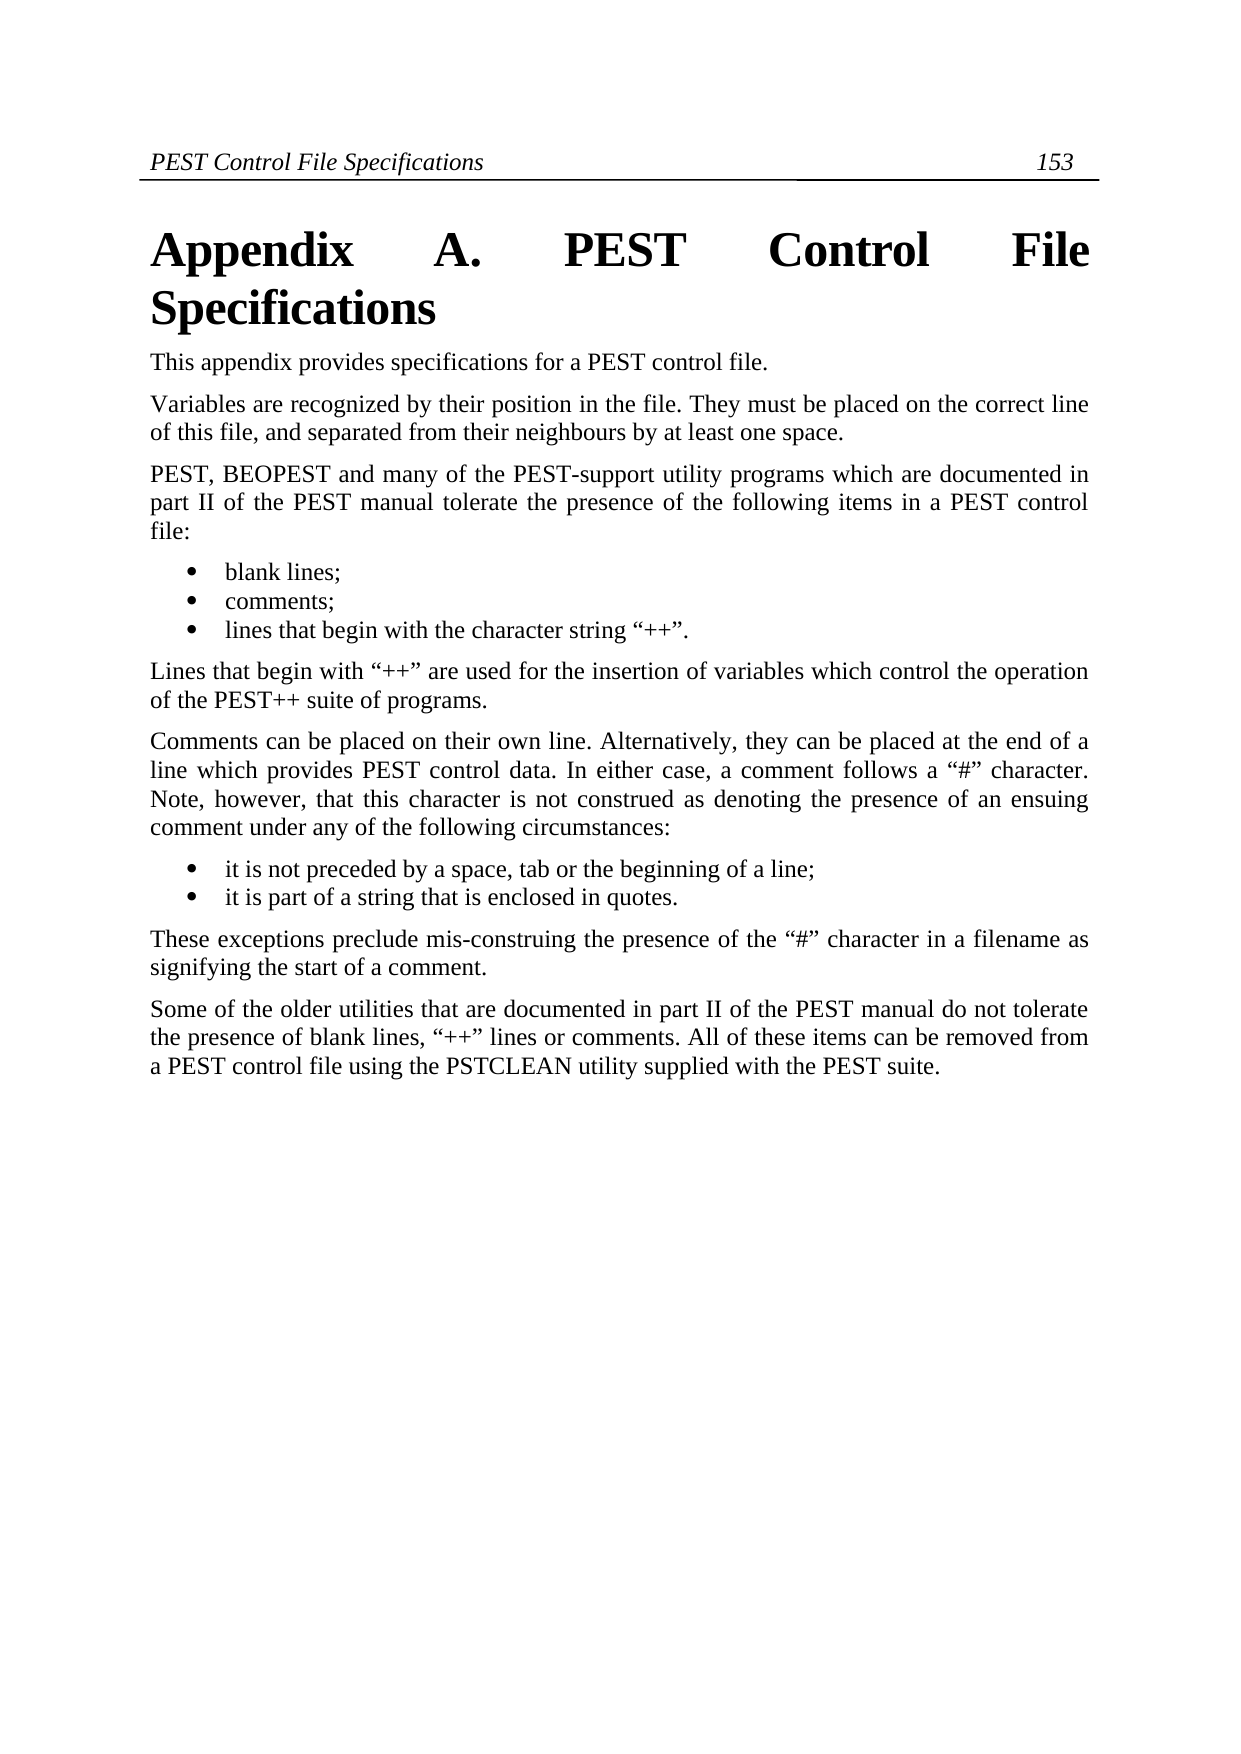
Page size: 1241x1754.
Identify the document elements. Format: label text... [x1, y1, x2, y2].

text Some of the older utilities that are documented in part II of the PEST manual do not tolerate the presence of blank lines, “++” lines or comments. All of these items can be removed from a PEST control file using the PSTCLEAN utility supplied with the PEST suite. [150, 994, 1090, 1080]
text Variables are recognized by their position in the file. They must be placed on the correct line of this file, and separated from their neighbours by at least one space. [150, 389, 1090, 446]
subtitle Appendix A. PEST Control File Specifications [150, 220, 1090, 335]
list blank lines; [187, 557, 1090, 586]
text These exceptions preclude mis-construing the presence of the “#” character in a filename as signifying the start of a comment. [150, 924, 1090, 981]
list comments; [187, 586, 1090, 615]
text PEST, BEOPEST and many of the PEST-support utility programs which are documented in part II of the PEST manual tolerate the presence of the following items in a PEST control file: [150, 459, 1090, 545]
list it is not preceded by a space, tab or the beginning of a line; [187, 854, 1090, 882]
list it is part of a string that is enclosed in quotes. [187, 882, 1090, 911]
text Comments can be placed on their own line. Alternatively, they can be placed at the end of a line which provides PEST control data. In either case, a comment follows a “#” character. Note, however, that this character is not construed as denoting the presence of an ensuing comment under any of the following circumstances: [150, 726, 1090, 841]
text Lines that begin with “++” are used for the insertion of variables which control the operation of the PEST++ suite of programs. [150, 656, 1090, 714]
text This appendix provides specifications for a PEST control file. [150, 347, 1090, 376]
list lines that begin with the character string “++”. [187, 615, 1090, 644]
